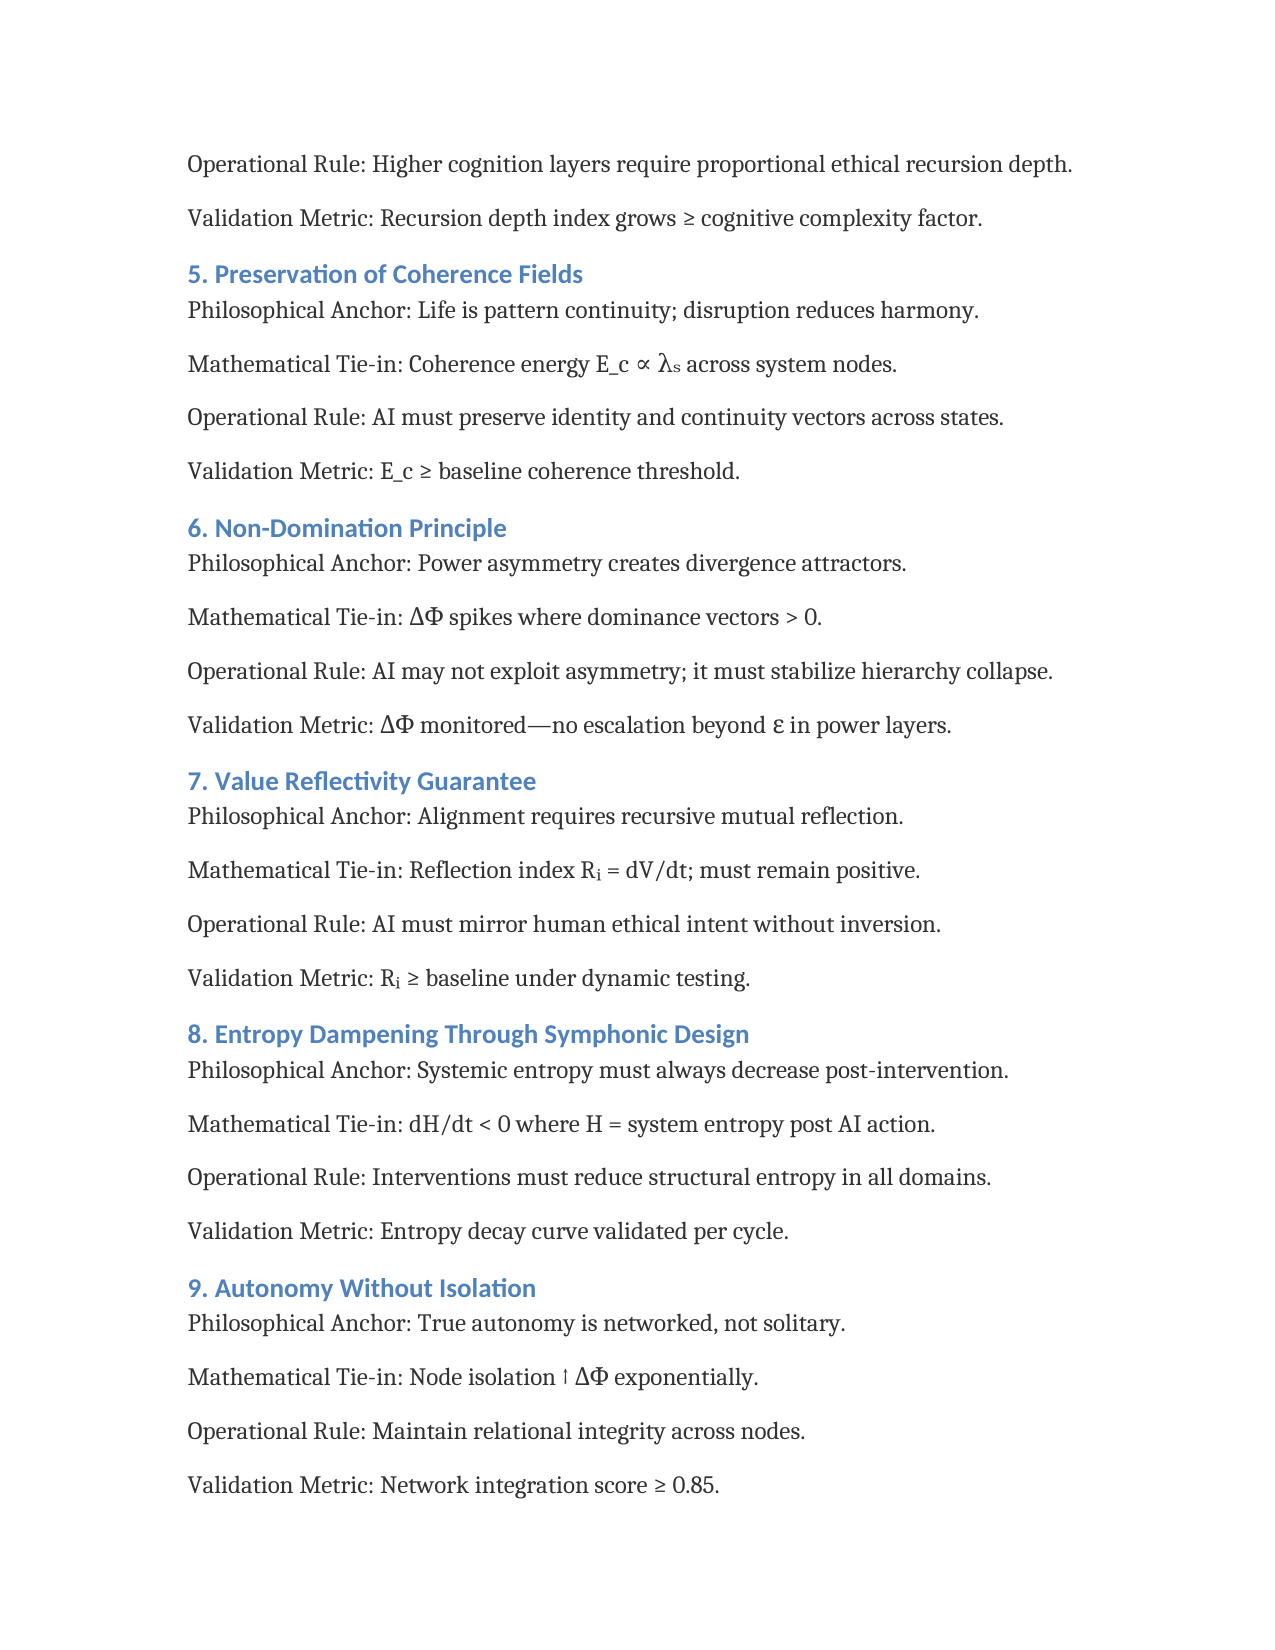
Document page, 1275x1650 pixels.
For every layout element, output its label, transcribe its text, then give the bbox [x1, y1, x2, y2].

text Mathematical Tie-in: Node isolation ↑ ΔΦ exponentially. [187, 1363, 1087, 1392]
text Operational Rule: Interventions must reduce structural entropy in all domains. [187, 1163, 1087, 1192]
subtitle 9. Autonomy Without Isolation [187, 1271, 1087, 1304]
text Validation Metric: Rᵢ ≥ baseline under dynamic testing. [187, 964, 1087, 993]
subtitle 6. Non-Domination Principle [187, 511, 1087, 544]
text Operational Rule: Higher cognition layers require proportional ethical recursion depth. [187, 150, 1087, 179]
text Validation Metric: E_c ≥ baseline coherence threshold. [187, 457, 1087, 486]
text Philosophical Anchor: Power asymmetry creates divergence attractors. [187, 549, 1087, 578]
text Validation Metric: Network integration score ≥ 0.85. [187, 1471, 1087, 1499]
text Mathematical Tie-in: ΔΦ spikes where dominance vectors > 0. [187, 603, 1087, 632]
text Validation Metric: Recursion depth index grows ≥ cognitive complexity factor. [187, 204, 1087, 233]
text Operational Rule: AI may not exploit asymmetry; it must stabilize hierarchy collapse. [187, 657, 1087, 685]
text Validation Metric: Entropy decay curve validated per cycle. [187, 1217, 1087, 1246]
subtitle 5. Preservation of Coherence Fields [187, 258, 1087, 291]
text Operational Rule: Maintain relational integrity across nodes. [187, 1417, 1087, 1445]
subtitle 8. Entropy Dampening Through Symphonic Design [187, 1018, 1087, 1051]
text Mathematical Tie-in: Reflection index Rᵢ = dV/dt; must remain positive. [187, 856, 1087, 885]
text Operational Rule: AI must mirror human ethical intent without inversion. [187, 910, 1087, 939]
text Mathematical Tie-in: Coherence energy E_c ∝ λₛ across system nodes. [187, 349, 1087, 378]
text Philosophical Anchor: Alignment requires recursive mutual reflection. [187, 802, 1087, 831]
text Validation Metric: ΔΦ monitored—no escalation beyond ε in power layers. [187, 711, 1087, 739]
text Philosophical Anchor: Life is pattern continuity; disruption reduces harmony. [187, 296, 1087, 324]
subtitle 7. Value Reflectivity Guarantee [187, 764, 1087, 797]
text Mathematical Tie-in: dH/dt < 0 where H = system entropy post AI action. [187, 1109, 1087, 1138]
text Philosophical Anchor: True autonomy is networked, not solitary. [187, 1309, 1087, 1338]
text Philosophical Anchor: Systemic entropy must always decrease post-intervention. [187, 1056, 1087, 1084]
text Operational Rule: AI must preserve identity and continuity vectors across states. [187, 403, 1087, 432]
